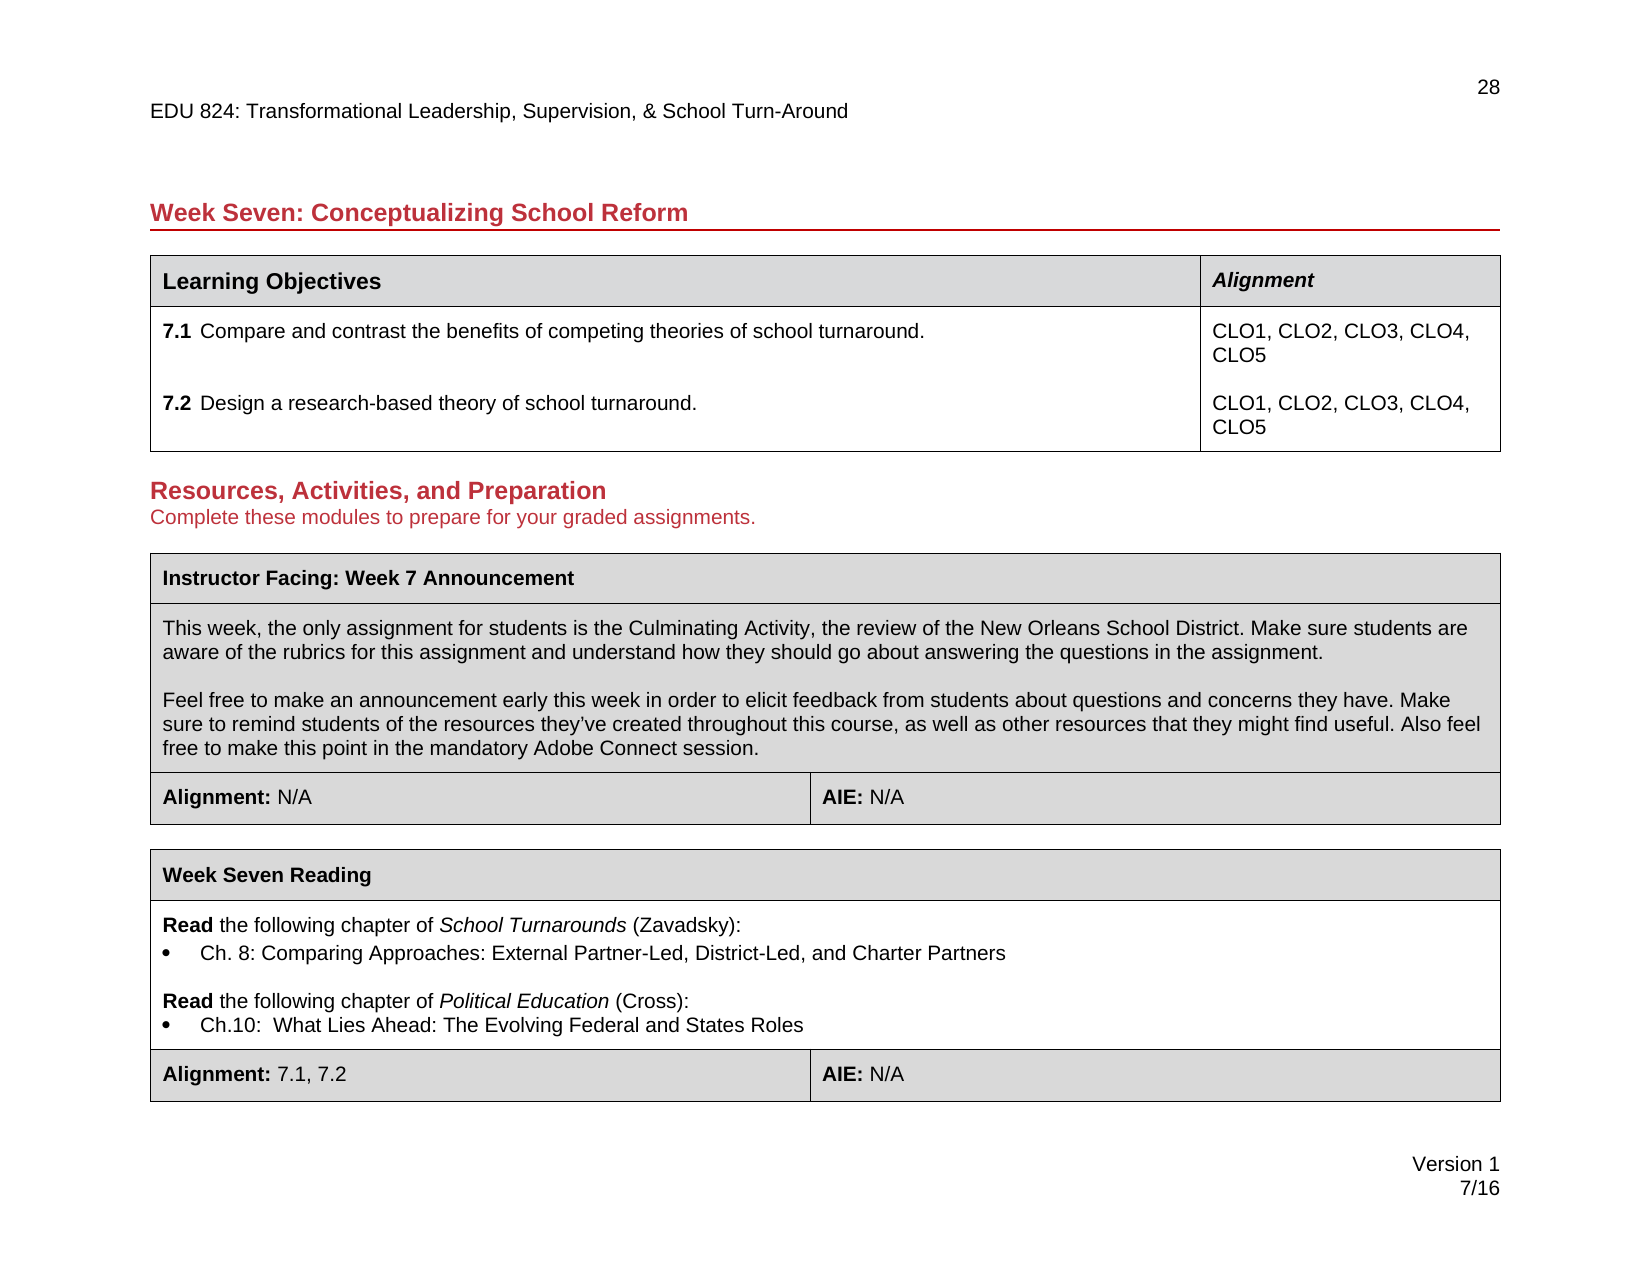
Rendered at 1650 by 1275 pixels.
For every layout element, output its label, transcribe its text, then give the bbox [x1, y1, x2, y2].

table_header Instructor Facing: Week 7 Announcement [151, 554, 1500, 603]
table_header Alignment [1201, 256, 1500, 306]
table_cell Design a research-based theory of school turnaround. [151, 379, 1200, 451]
subtitle Week Seven: Conceptualizing School Reform [150, 198, 1500, 229]
subtitle Resources, Activities, and Preparation [150, 476, 1500, 505]
table_cell Read the following chapter of School Turnarounds (Zavadsky): Ch. 8: Comparing Approaches: External Partner-Led, District-Led, and Charter Partners Read the following chapter of Political Education (Cross): Ch.10: What Lies Ahead: The Evolving Federal and States Roles [151, 901, 1500, 1048]
table_header Week Seven Reading [151, 850, 1500, 900]
table_cell Compare and contrast the benefits of competing theories of school turnaround. [151, 307, 1200, 379]
table_cell This week, the only assignment for students is the Culminating Activity, the review of the New Orleans School District. Make sure students are aware of the rubrics for this assignment and understand how they should go about answering the questions in the assignment. Feel free to make an announcement early this week in order to elicit feedback from students about questions and concerns they have. Make sure to remind students of the resources they’ve created throughout this course, as well as other resources that they might find useful. Also feel free to make this point in the mandatory Adobe Connect session. [151, 604, 1500, 772]
table_cell Alignment: N/A [151, 773, 810, 824]
table_cell CLO1, CLO2, CLO3, CLO4, CLO5 [1201, 307, 1500, 379]
text Complete these modules to prepare for your graded assignments. [150, 505, 1500, 529]
table_cell CLO1, CLO2, CLO3, CLO4, CLO5 [1201, 379, 1500, 451]
table_cell AIE: N/A [811, 1050, 1500, 1101]
table_cell Alignment: 7.1, 7.2 [151, 1050, 810, 1101]
table_header Learning Objectives [151, 256, 1200, 306]
table_cell AIE: N/A [811, 773, 1500, 824]
